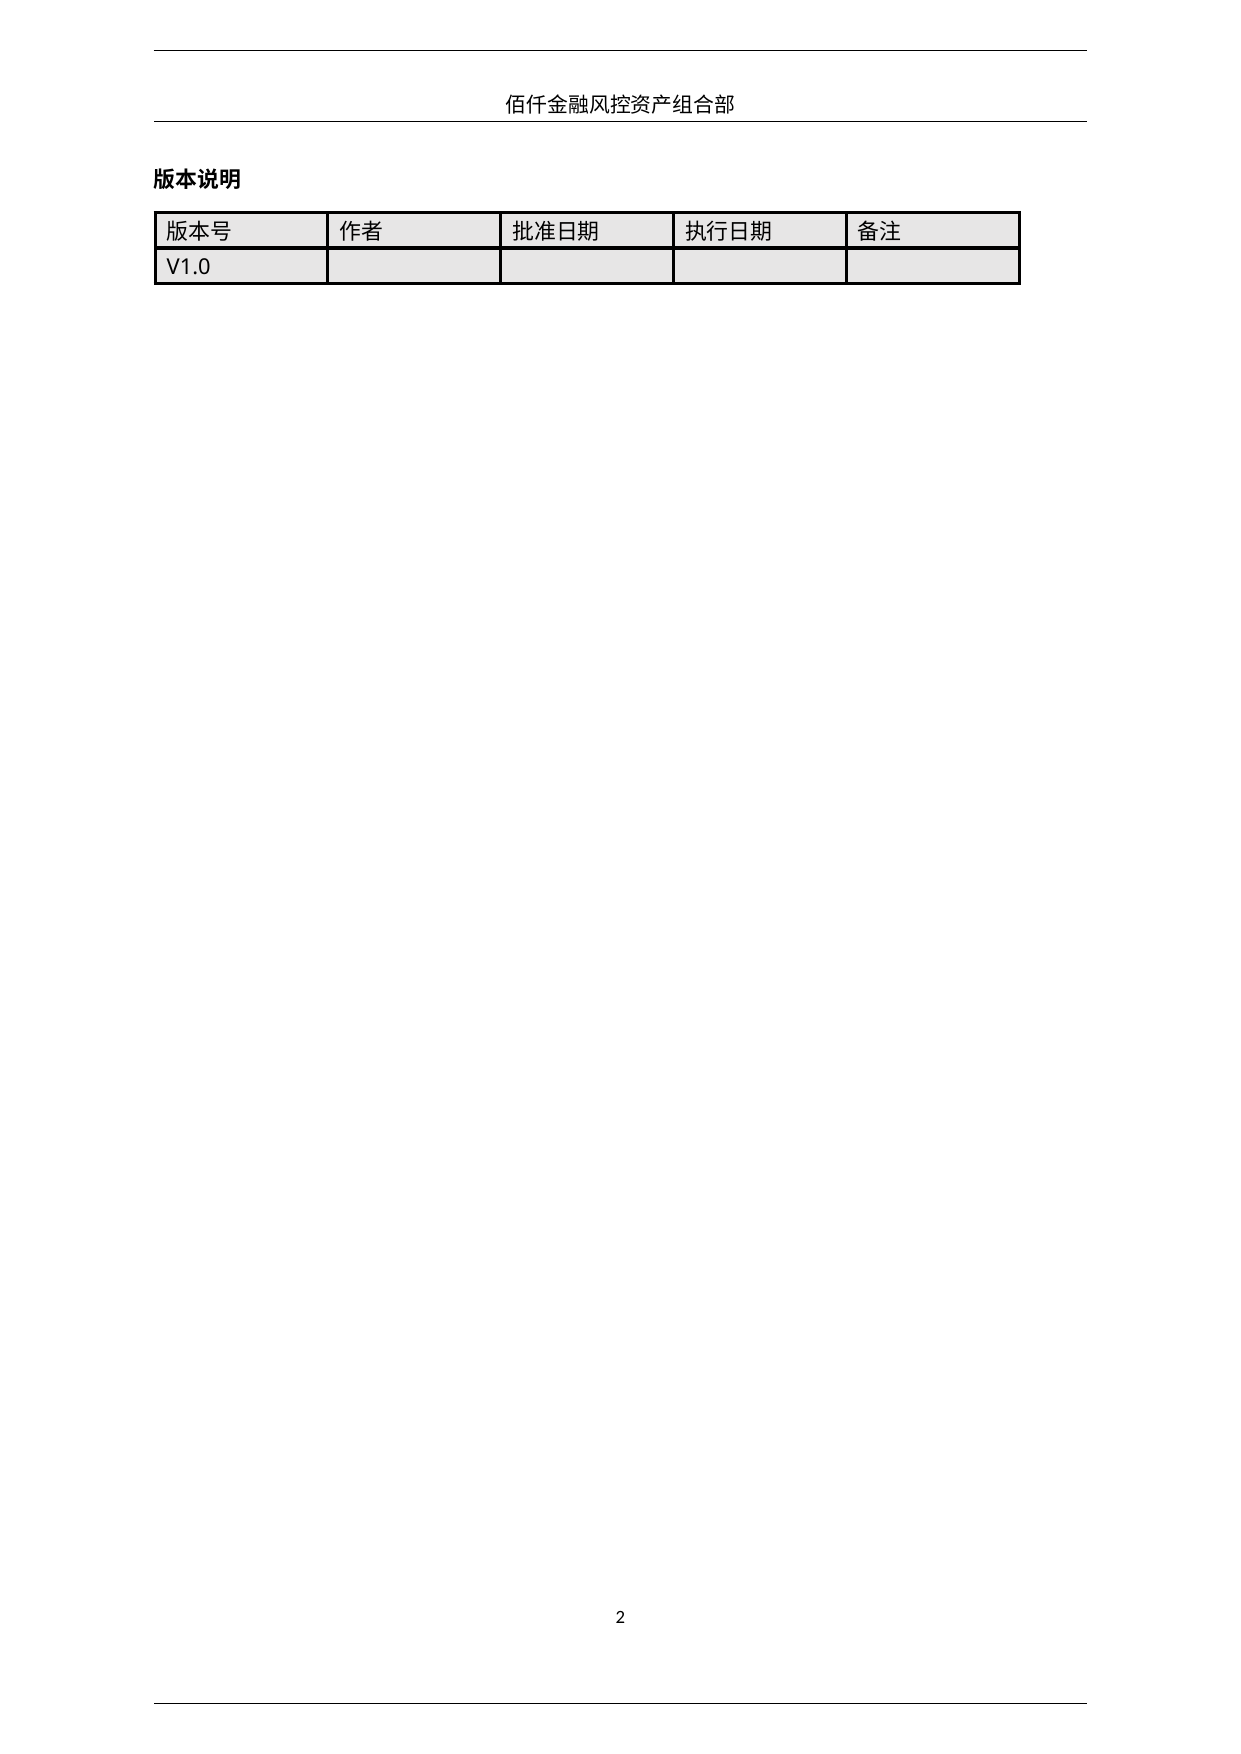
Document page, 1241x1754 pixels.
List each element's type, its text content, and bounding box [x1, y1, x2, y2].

table_cell [502, 250, 672, 282]
text 版本说明 [153, 162, 1087, 194]
table_cell [675, 250, 845, 282]
table_header 备注 [848, 214, 1018, 246]
table_header 批准日期 [502, 214, 672, 246]
table_cell V1.0 [157, 250, 326, 282]
table_cell [329, 250, 499, 282]
table_header 版本号 [157, 214, 326, 246]
table_header 作者 [329, 214, 499, 246]
table_cell [848, 250, 1018, 282]
table_header 执行日期 [675, 214, 845, 246]
